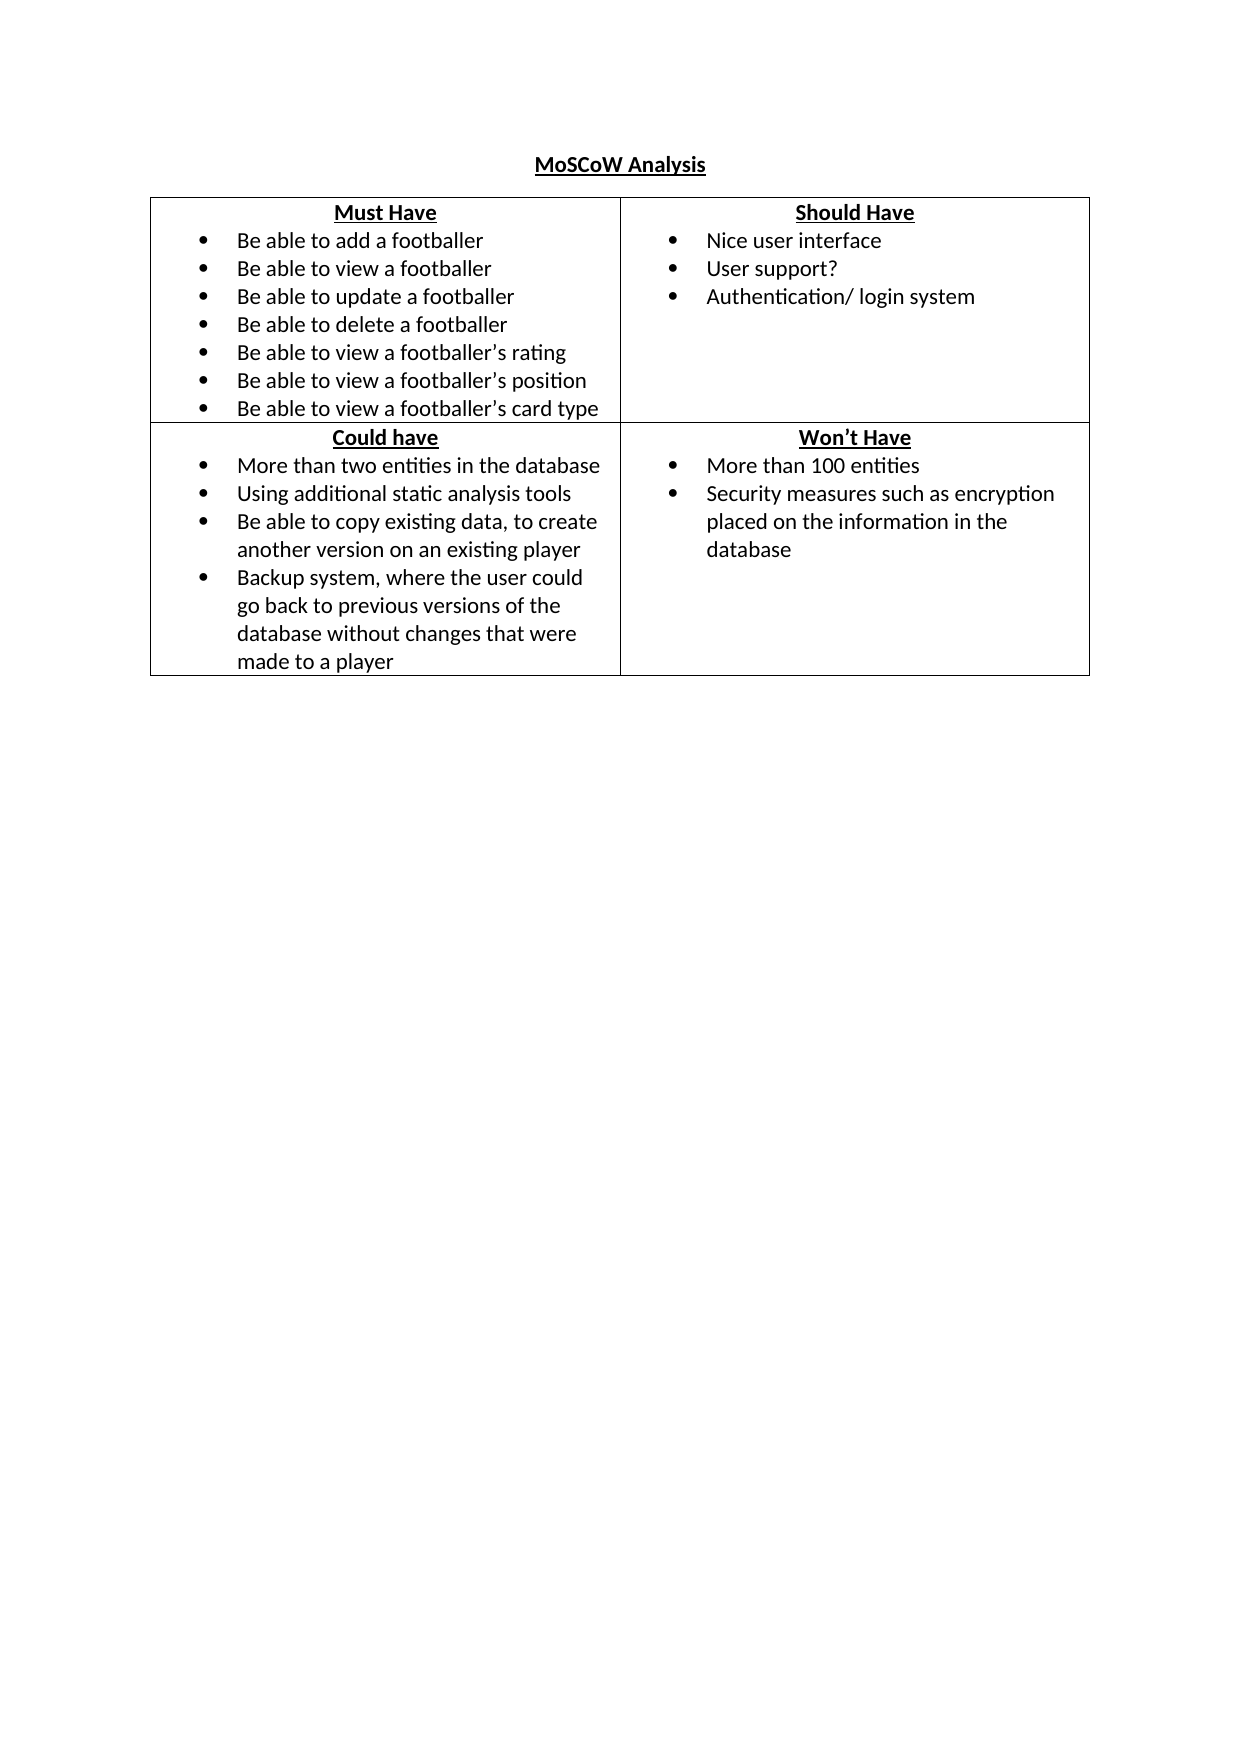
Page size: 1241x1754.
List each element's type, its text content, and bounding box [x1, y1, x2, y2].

table_cell Could have More than two entities in the database Using additional static analysis tools Be able to copy existing data, to create another version on an existing player Backup system, where the user could go back to previous versions of the database without changes that were made to a player [151, 423, 620, 675]
table_cell Won’t Have More than 100 entities Security measures such as encryption placed on the information in the database [621, 423, 1089, 675]
table_header Must Have Be able to add a footballer Be able to view a footballer Be able to update a footballer Be able to delete a footballer Be able to view a footballer’s rating Be able to view a footballer’s position Be able to view a footballer’s card type [151, 198, 620, 422]
table_header Should Have Nice user interface User support? Authentication/ login system [621, 198, 1089, 422]
text MoSCoW Analysis [150, 150, 1090, 178]
